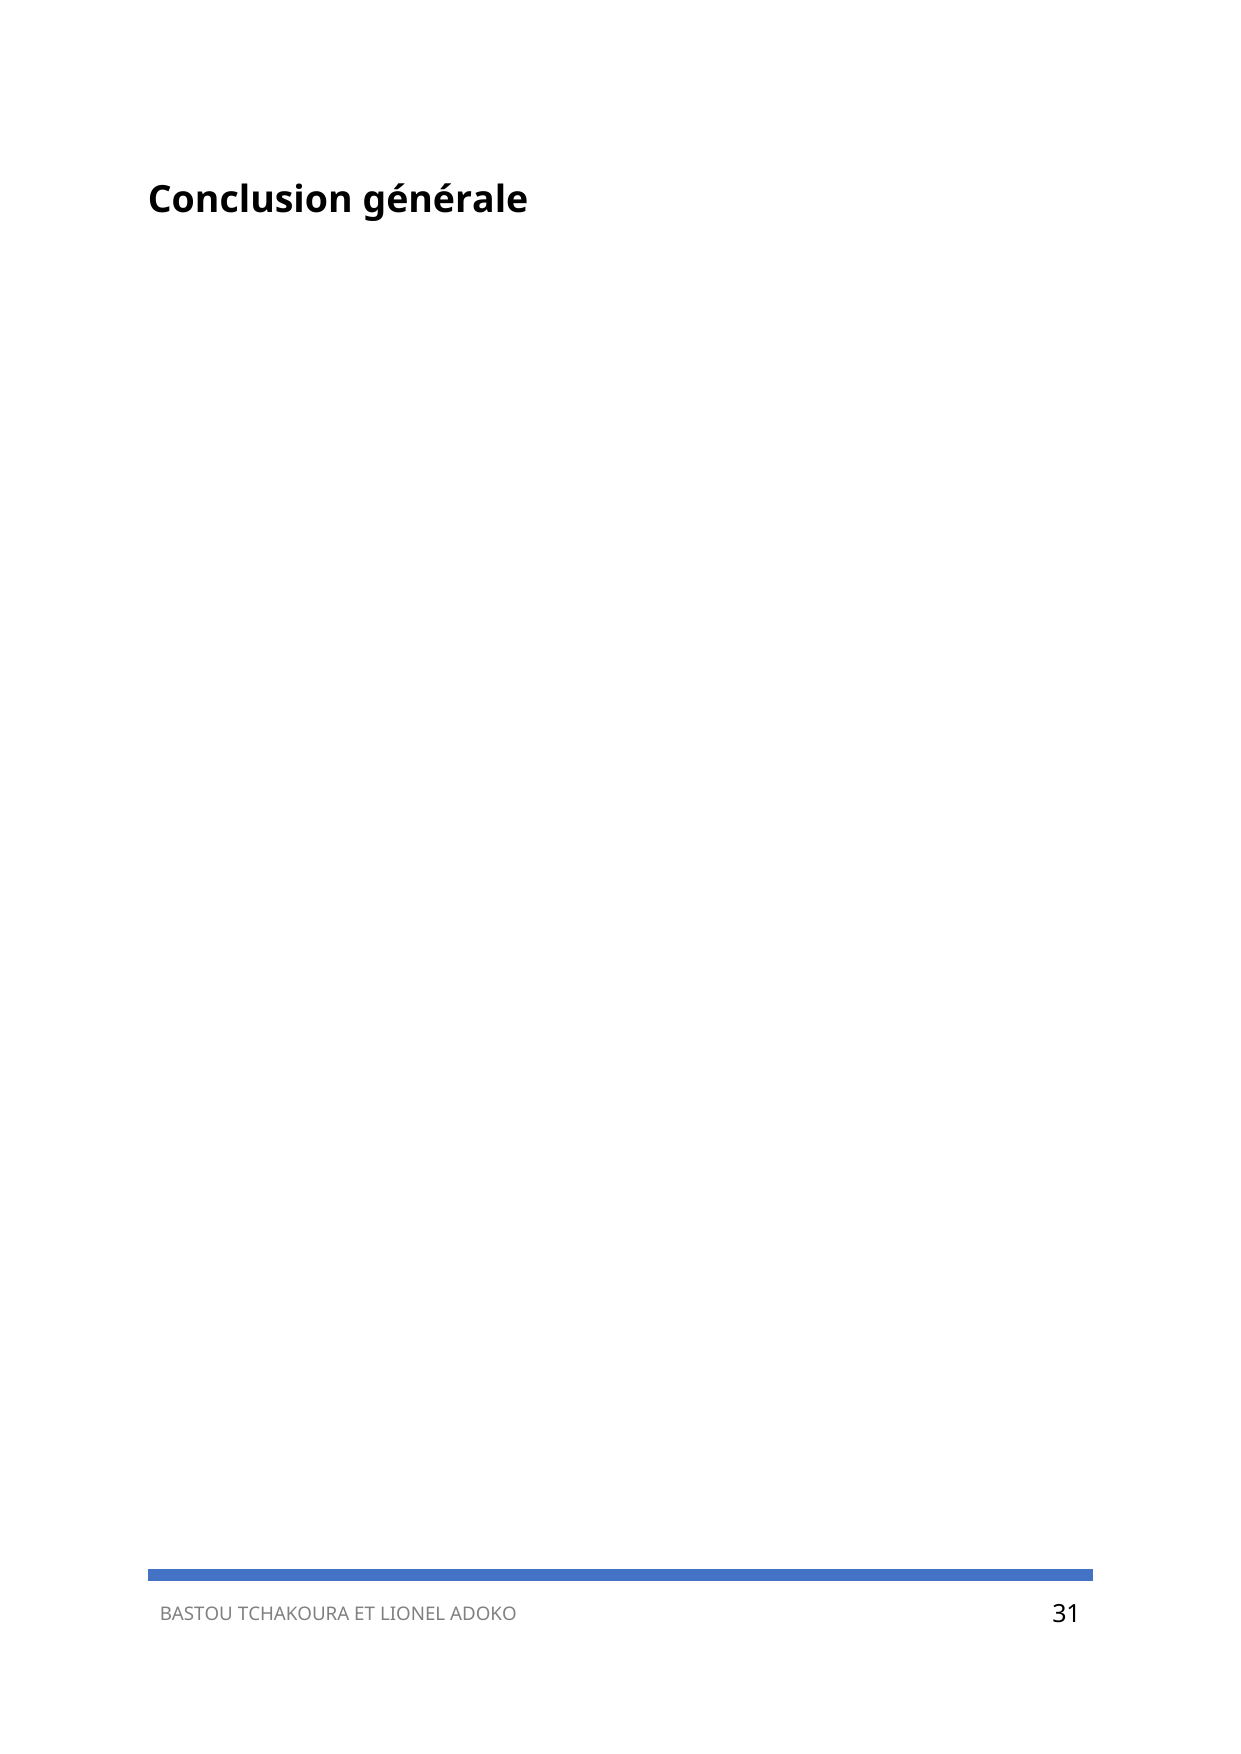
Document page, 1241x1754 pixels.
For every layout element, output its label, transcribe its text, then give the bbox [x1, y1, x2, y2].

subtitle Conclusion générale [148, 173, 1093, 224]
